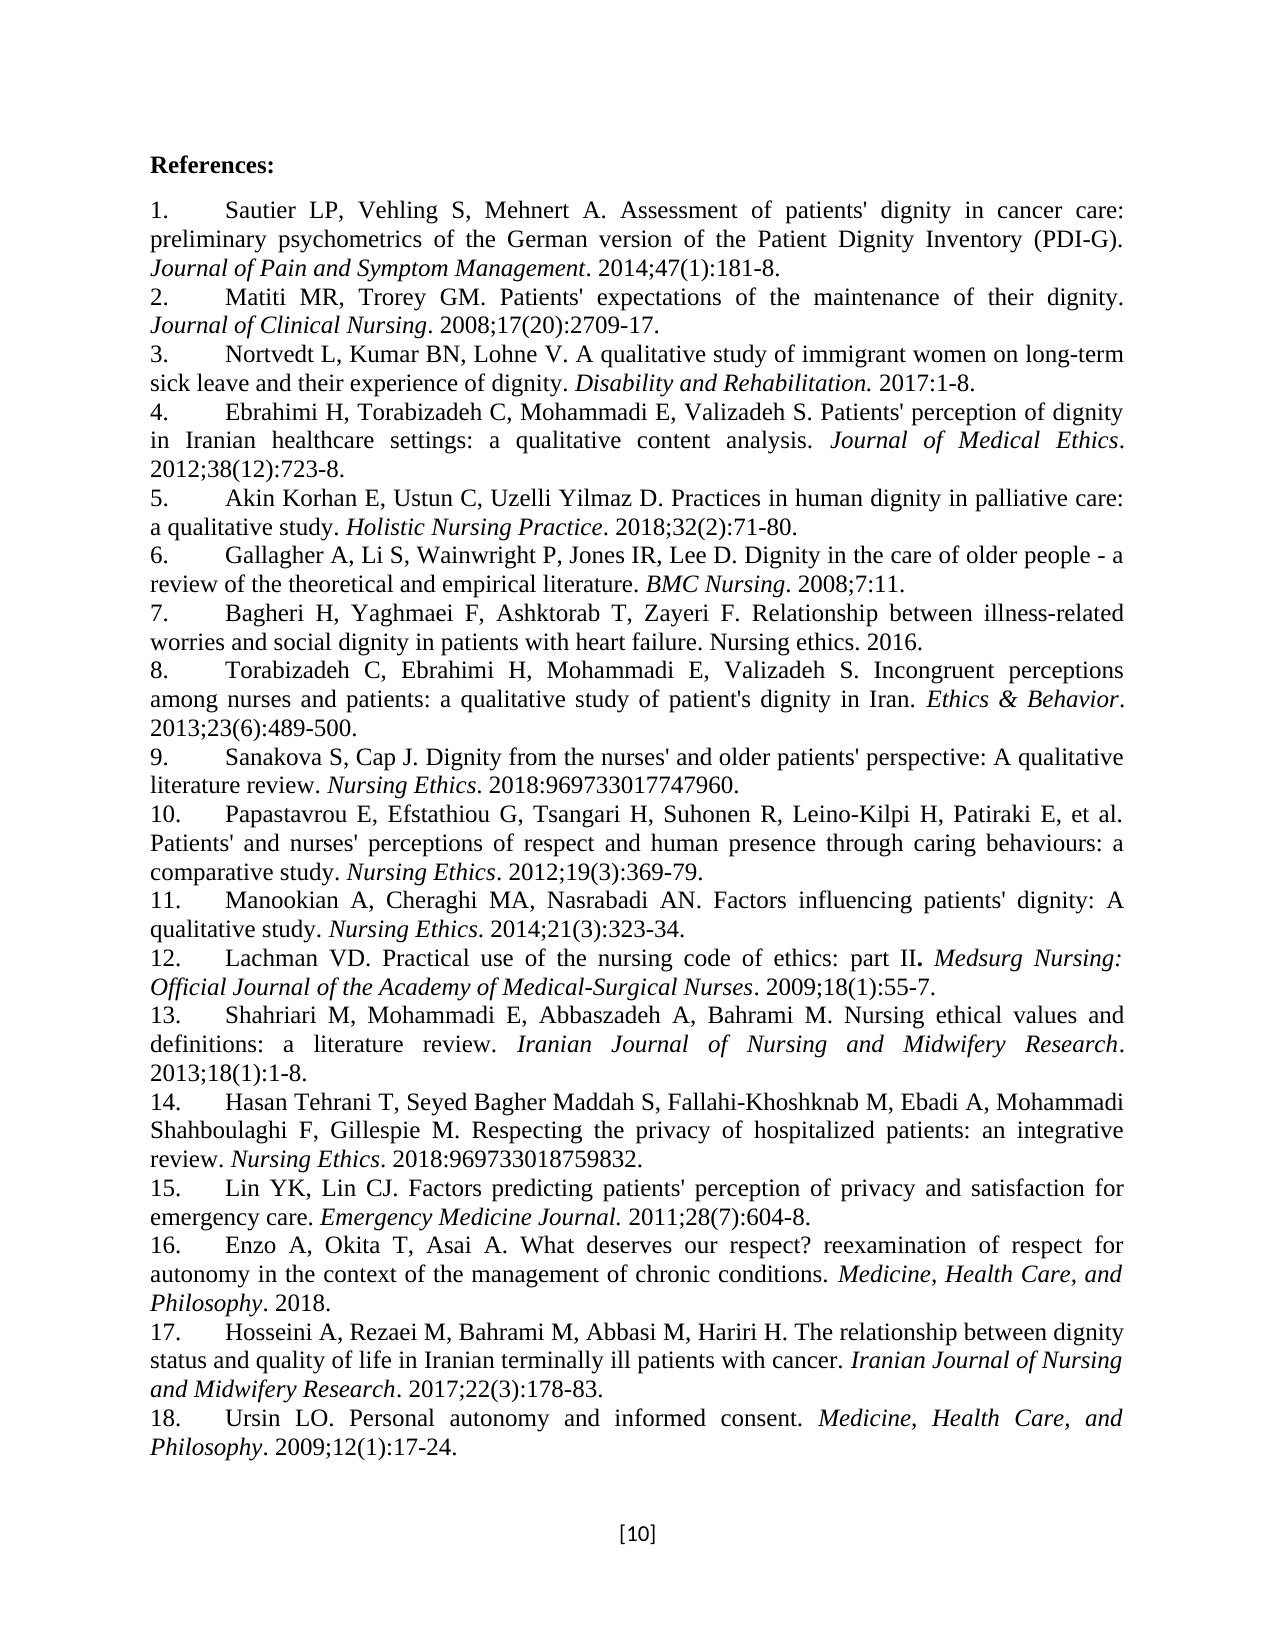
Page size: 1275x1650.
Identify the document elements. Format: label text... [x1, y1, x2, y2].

text 16. Enzo A, Okita T, Asai A. What deserves our respect? reexamination of respect for autonomy in the context of the management of chronic conditions. Medicine, Health Care, and Philosophy. 2018. [150, 1230, 1125, 1317]
text 5. Akin Korhan E, Ustun C, Uzelli Yilmaz D. Practices in human dignity in palliative care: a qualitative study. Holistic Nursing Practice. 2018;32(2):71-80. [150, 483, 1125, 540]
text 10. Papastavrou E, Efstathiou G, Tsangari H, Suhonen R, Leino-Kilpi H, Patiraki E, et al. Patients' and nurses' perceptions of respect and human presence through caring behaviours: a comparative study. Nursing Ethics. 2012;19(3):369-79. [150, 799, 1125, 885]
text 11. Manookian A, Cheraghi MA, Nasrabadi AN. Factors influencing patients' dignity: A qualitative study. Nursing Ethics. 2014;21(3):323-34. [150, 885, 1125, 943]
text 6. Gallagher A, Li S, Wainwright P, Jones IR, Lee D. Dignity in the care of older people - a review of the theoretical and empirical literature. BMC Nursing. 2008;7:11. [150, 540, 1125, 598]
text 17. Hosseini A, Rezaei M, Bahrami M, Abbasi M, Hariri H. The relationship between dignity status and quality of life in Iranian terminally ill patients with cancer. Iranian Journal of Nursing and Midwifery Research. 2017;22(3):178-83. [150, 1317, 1125, 1403]
text 13. Shahriari M, Mohammadi E, Abbaszadeh A, Bahrami M. Nursing ethical values and definitions: a literature review. Iranian Journal of Nursing and Midwifery Research. 2013;18(1):1-8. [150, 1000, 1125, 1087]
text 8. Torabizadeh C, Ebrahimi H, Mohammadi E, Valizadeh S. Incongruent perceptions among nurses and patients: a qualitative study of patient's dignity in Iran. Ethics & Behavior. 2013;23(6):489-500. [150, 655, 1125, 742]
text 3. Nortvedt L, Kumar BN, Lohne V. A qualitative study of immigrant women on long-term sick leave and their experience of dignity. Disability and Rehabilitation. 2017:1-8. [150, 339, 1125, 397]
text References: [150, 150, 1125, 179]
text 7. Bagheri H, Yaghmaei F, Ashktorab T, Zayeri F. Relationship between illness-related worries and social dignity in patients with heart failure. Nursing ethics. 2016. [150, 598, 1125, 655]
text 12. Lachman VD. Practical use of the nursing code of ethics: part II. Medsurg Nursing: Official Journal of the Academy of Medical-Surgical Nurses. 2009;18(1):55-7. [150, 943, 1125, 1000]
text 4. Ebrahimi H, Torabizadeh C, Mohammadi E, Valizadeh S. Patients' perception of dignity in Iranian healthcare settings: a qualitative content analysis. Journal of Medical Ethics. 2012;38(12):723-8. [150, 397, 1125, 483]
text 1. Sautier LP, Vehling S, Mehnert A. Assessment of patients' dignity in cancer care: preliminary psychometrics of the German version of the Patient Dignity Inventory (PDI-G). Journal of Pain and Symptom Management. 2014;47(1):181-8. [150, 195, 1125, 282]
text 9. Sanakova S, Cap J. Dignity from the nurses' and older patients' perspective: A qualitative literature review. Nursing Ethics. 2018:969733017747960. [150, 742, 1125, 799]
text 18. Ursin LO. Personal autonomy and informed consent. Medicine, Health Care, and Philosophy. 2009;12(1):17-24. [150, 1403, 1125, 1460]
text 2. Matiti MR, Trorey GM. Patients' expectations of the maintenance of their dignity. Journal of Clinical Nursing. 2008;17(20):2709-17. [150, 282, 1125, 339]
text 14. Hasan Tehrani T, Seyed Bagher Maddah S, Fallahi-Khoshknab M, Ebadi A, Mohammadi Shahboulaghi F, Gillespie M. Respecting the privacy of hospitalized patients: an integrative review. Nursing Ethics. 2018:969733018759832. [150, 1087, 1125, 1173]
text 15. Lin YK, Lin CJ. Factors predicting patients' perception of privacy and satisfaction for emergency care. Emergency Medicine Journal. 2011;28(7):604-8. [150, 1173, 1125, 1230]
